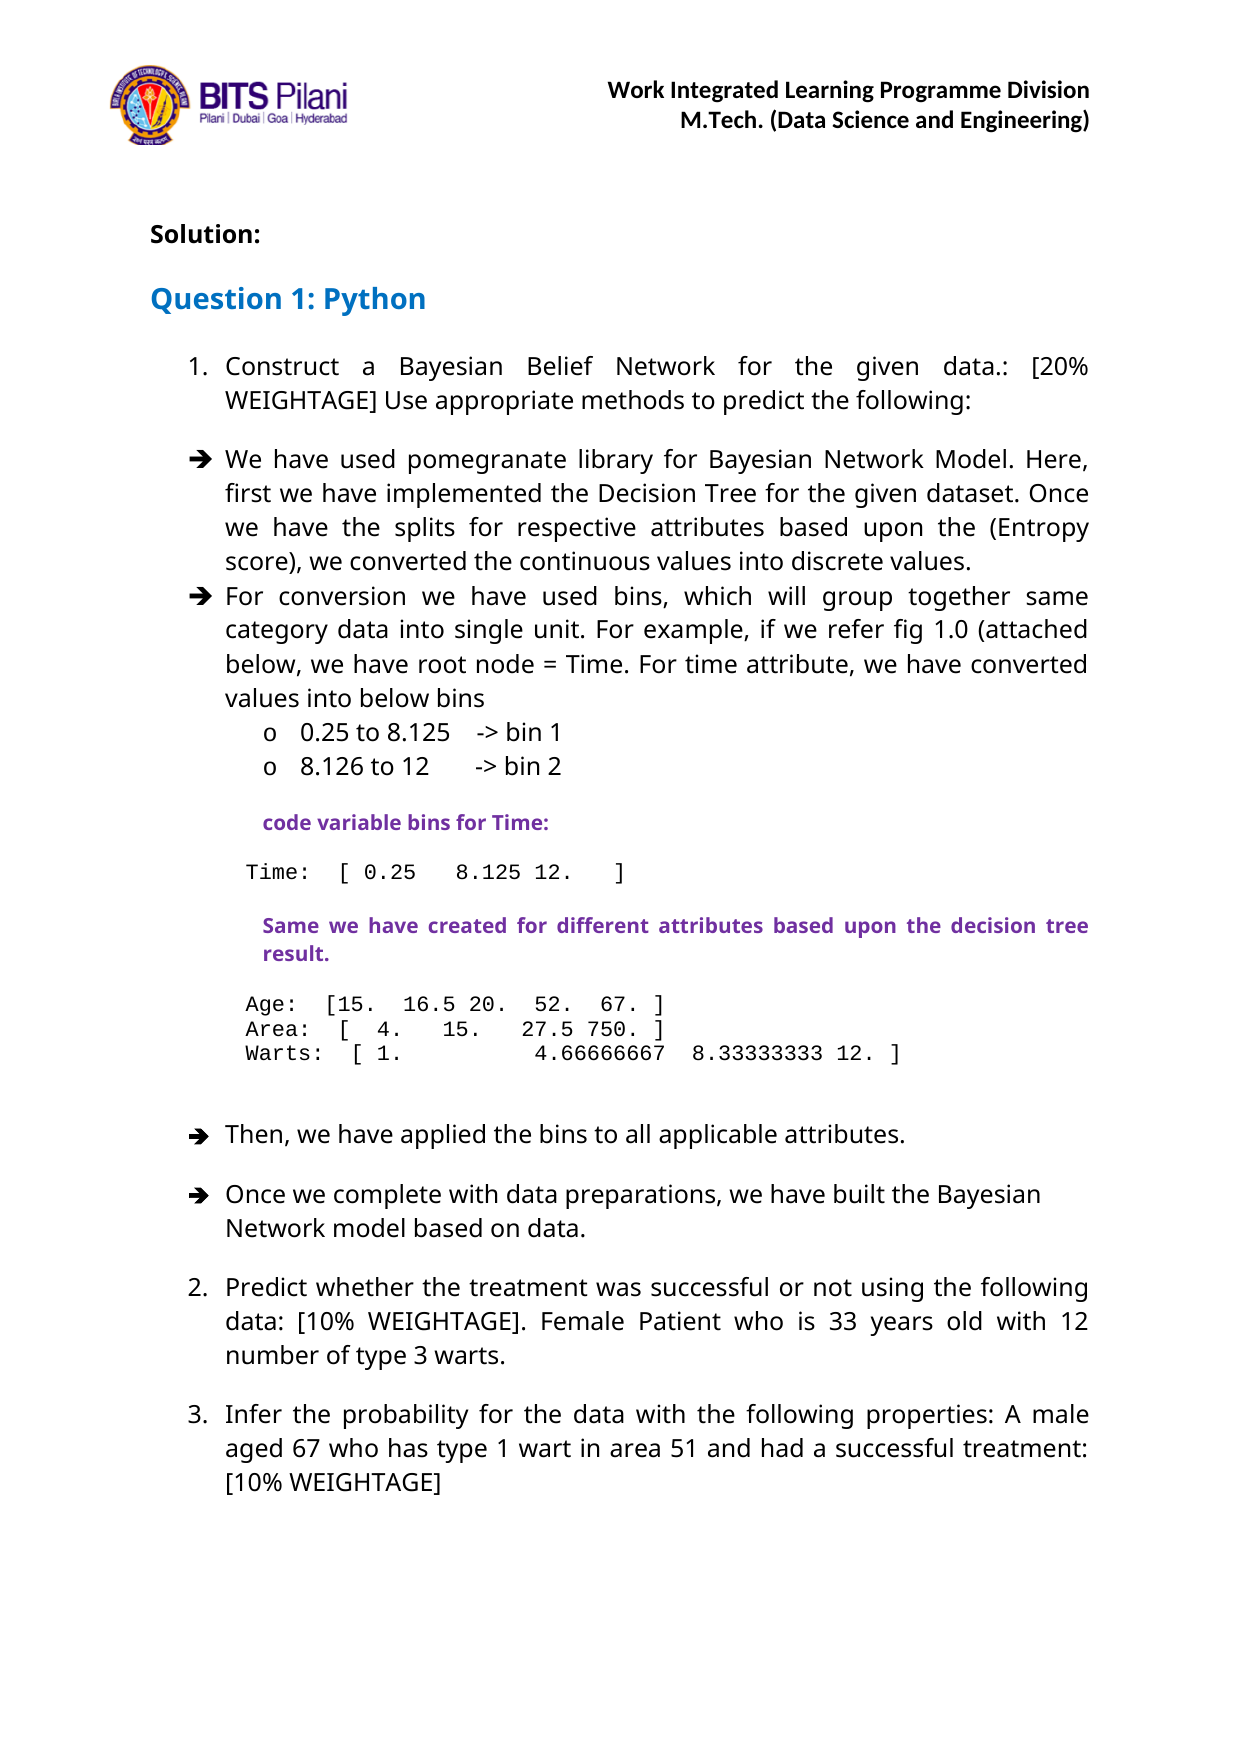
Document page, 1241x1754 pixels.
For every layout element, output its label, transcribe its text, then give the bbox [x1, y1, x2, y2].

list For conversion we have used bins, which will group together same category data into single unit. For example, if we refer fig 1.0 (attached below, we have root node = Time. For time attribute, we have converted values into below bins [187, 578, 1090, 714]
list Once we complete with data preparations, we have built the Bayesian Network model based on data. [187, 1176, 1090, 1244]
list Construct a Bayesian Belief Network for the given data.: [20% WEIGHTAGE] Use appropriate methods to predict the following: [187, 349, 1090, 417]
list 8.126 to 12 -> bin 2 [262, 749, 1090, 783]
text code variable bins for Time: [262, 808, 1090, 836]
text Area: [ 4. 15. 27.5 750. ] [150, 1018, 1090, 1043]
text Question 1: Python [150, 278, 1090, 318]
list 0.25 to 8.125 -> bin 1 [262, 714, 1090, 749]
list Then, we have applied the bins to all applicable attributes. [187, 1117, 1090, 1151]
text Warts: [ 1. 4.66666667 8.33333333 12. ] [150, 1043, 1090, 1067]
text Time: [ 0.25 8.125 12. ] [150, 861, 1090, 886]
text Age: [15. 16.5 20. 52. 67. ] [150, 993, 1090, 1018]
list Infer the probability for the data with the following properties: A male aged 67 who has type 1 wart in area 51 and had a successful treatment: [10% WEIGHTAGE] [187, 1397, 1090, 1499]
text Same we have created for different attributes based upon the decision tree result. [262, 911, 1090, 968]
picture [95, 43, 381, 155]
text Solution: [150, 216, 1090, 250]
list Predict whether the treatment was successful or not using the following data: [10% WEIGHTAGE]. Female Patient who is 33 years old with 12 number of type 3 warts. [187, 1269, 1090, 1372]
list We have used pomegranate library for Bayesian Network Model. Here, first we have implemented the Decision Tree for the given dataset. Once we have the splits for respective attributes based upon the (Entropy score), we converted the continuous values into discrete values. [187, 442, 1090, 578]
